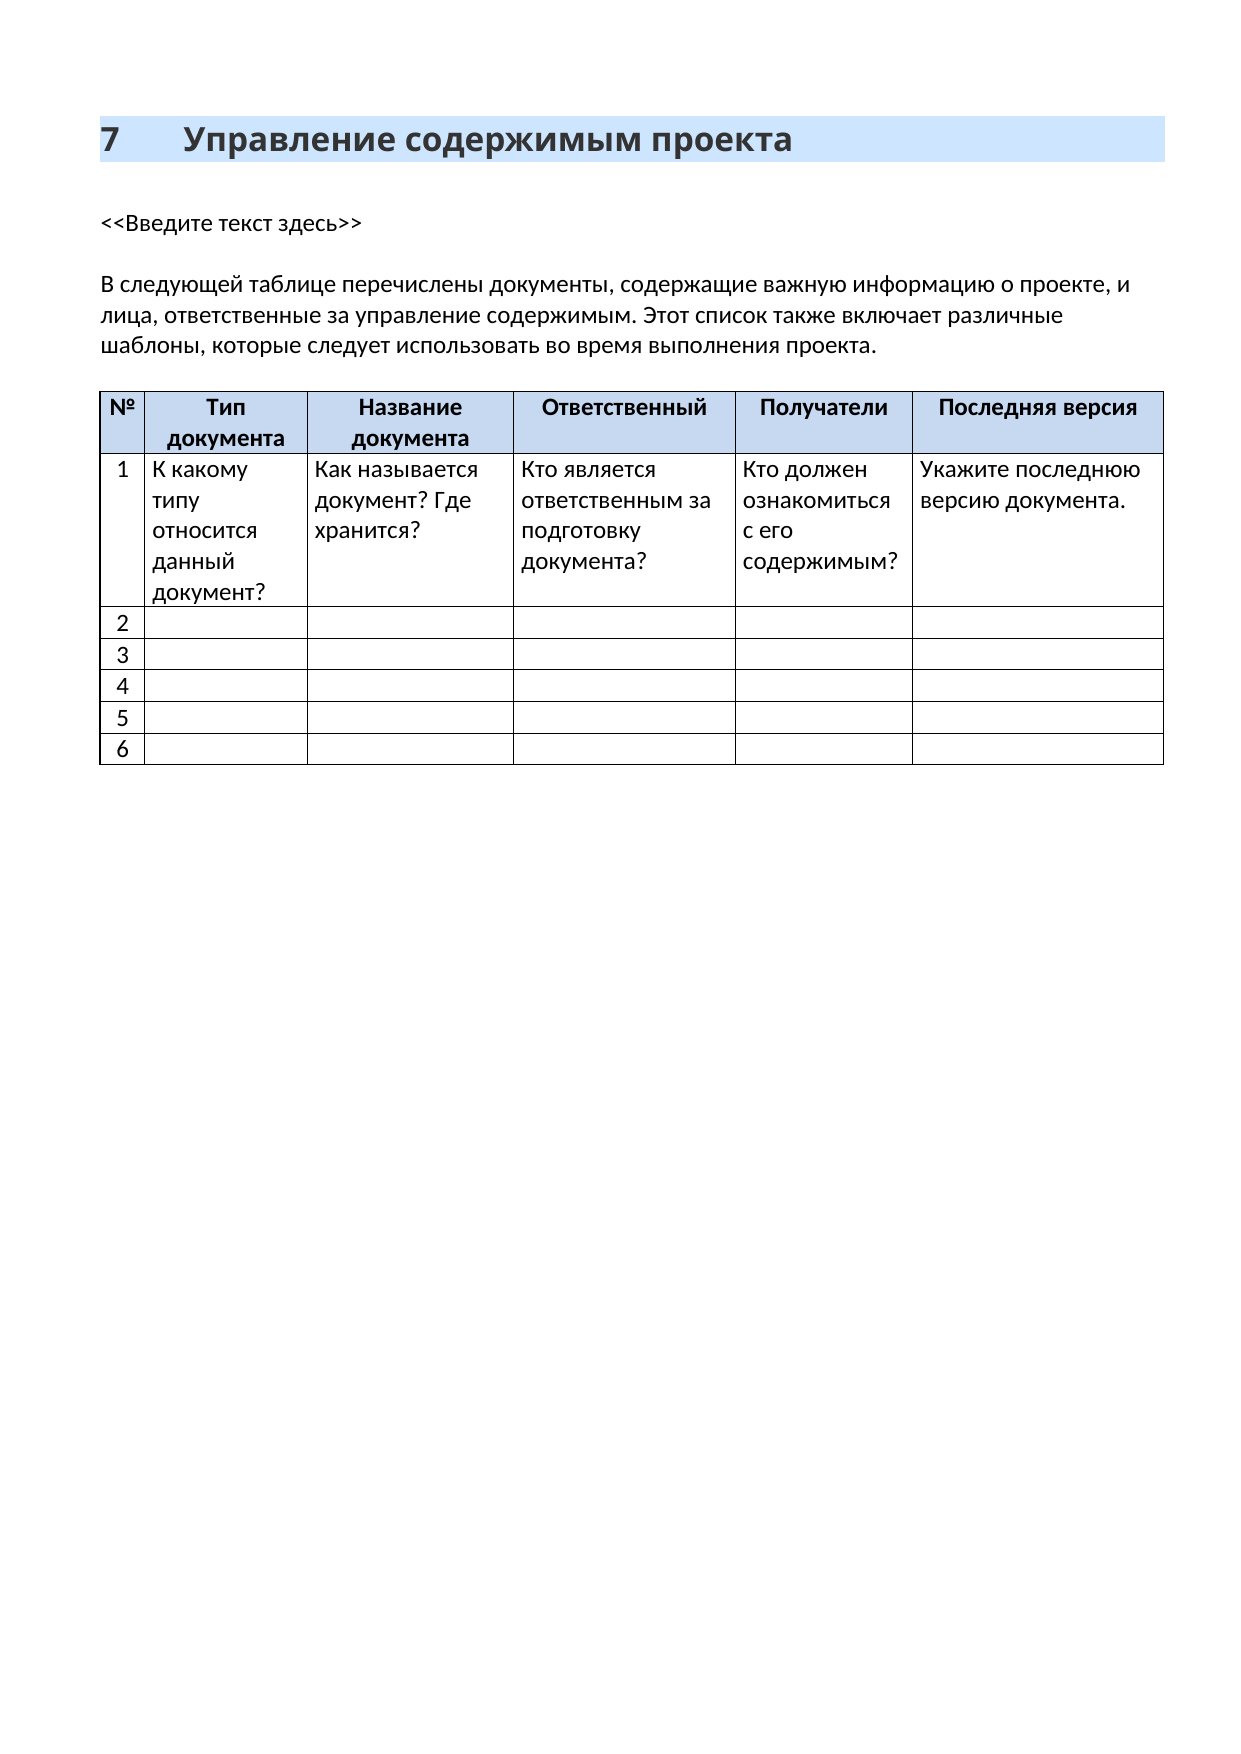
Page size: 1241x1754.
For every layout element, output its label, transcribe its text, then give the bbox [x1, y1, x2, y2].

table_cell [736, 639, 912, 669]
table_cell 5 [101, 702, 144, 732]
table_cell [913, 639, 1163, 669]
table_cell Кто является ответственным за подготовку документа? [514, 454, 735, 606]
table_cell [514, 607, 735, 638]
table_cell [913, 670, 1163, 701]
table_cell Как называется документ? Где хранится? [308, 454, 513, 606]
table_cell [145, 702, 307, 732]
table_cell [514, 670, 735, 701]
table_cell [145, 734, 307, 764]
table_cell [514, 639, 735, 669]
table_cell 1 [101, 454, 144, 606]
table_cell [145, 639, 307, 669]
table_cell [308, 734, 513, 764]
text В следующей таблице перечислены документы, содержащие важную информацию о проекте, и лица, ответственные за управление содержимым. Этот список также включает различные шаблоны, которые следует использовать во время выполнения проекта. [100, 268, 1165, 360]
table_cell [736, 607, 912, 638]
table_cell [913, 702, 1163, 732]
text <<Введите текст здесь>> [100, 207, 1165, 238]
table_cell [736, 670, 912, 701]
table_cell [308, 670, 513, 701]
table_cell 6 [101, 734, 144, 764]
table_header Название документа [308, 392, 513, 453]
table_header Ответственный [514, 392, 735, 453]
table_cell К какому типу относится данный документ? [145, 454, 307, 606]
table_header Тип документа [145, 392, 307, 453]
table_header № [101, 392, 144, 453]
table_cell [145, 607, 307, 638]
table_cell [514, 702, 735, 732]
table_cell [308, 702, 513, 732]
table_header Получатели [736, 392, 912, 453]
subtitle Управление содержимым проекта [100, 116, 1165, 162]
table_cell [913, 607, 1163, 638]
table_cell 3 [101, 639, 144, 669]
table_cell [308, 639, 513, 669]
table_cell Укажите последнюю версию документа. [913, 454, 1163, 606]
table_cell [514, 734, 735, 764]
table_cell [736, 702, 912, 732]
table_cell [308, 607, 513, 638]
table_cell [145, 670, 307, 701]
table_cell 2 [101, 607, 144, 638]
table_cell [913, 734, 1163, 764]
table_cell [736, 734, 912, 764]
table_cell Кто должен ознакомиться с его содержимым? [736, 454, 912, 606]
table_header Последняя версия [913, 392, 1163, 453]
table_cell 4 [101, 670, 144, 701]
